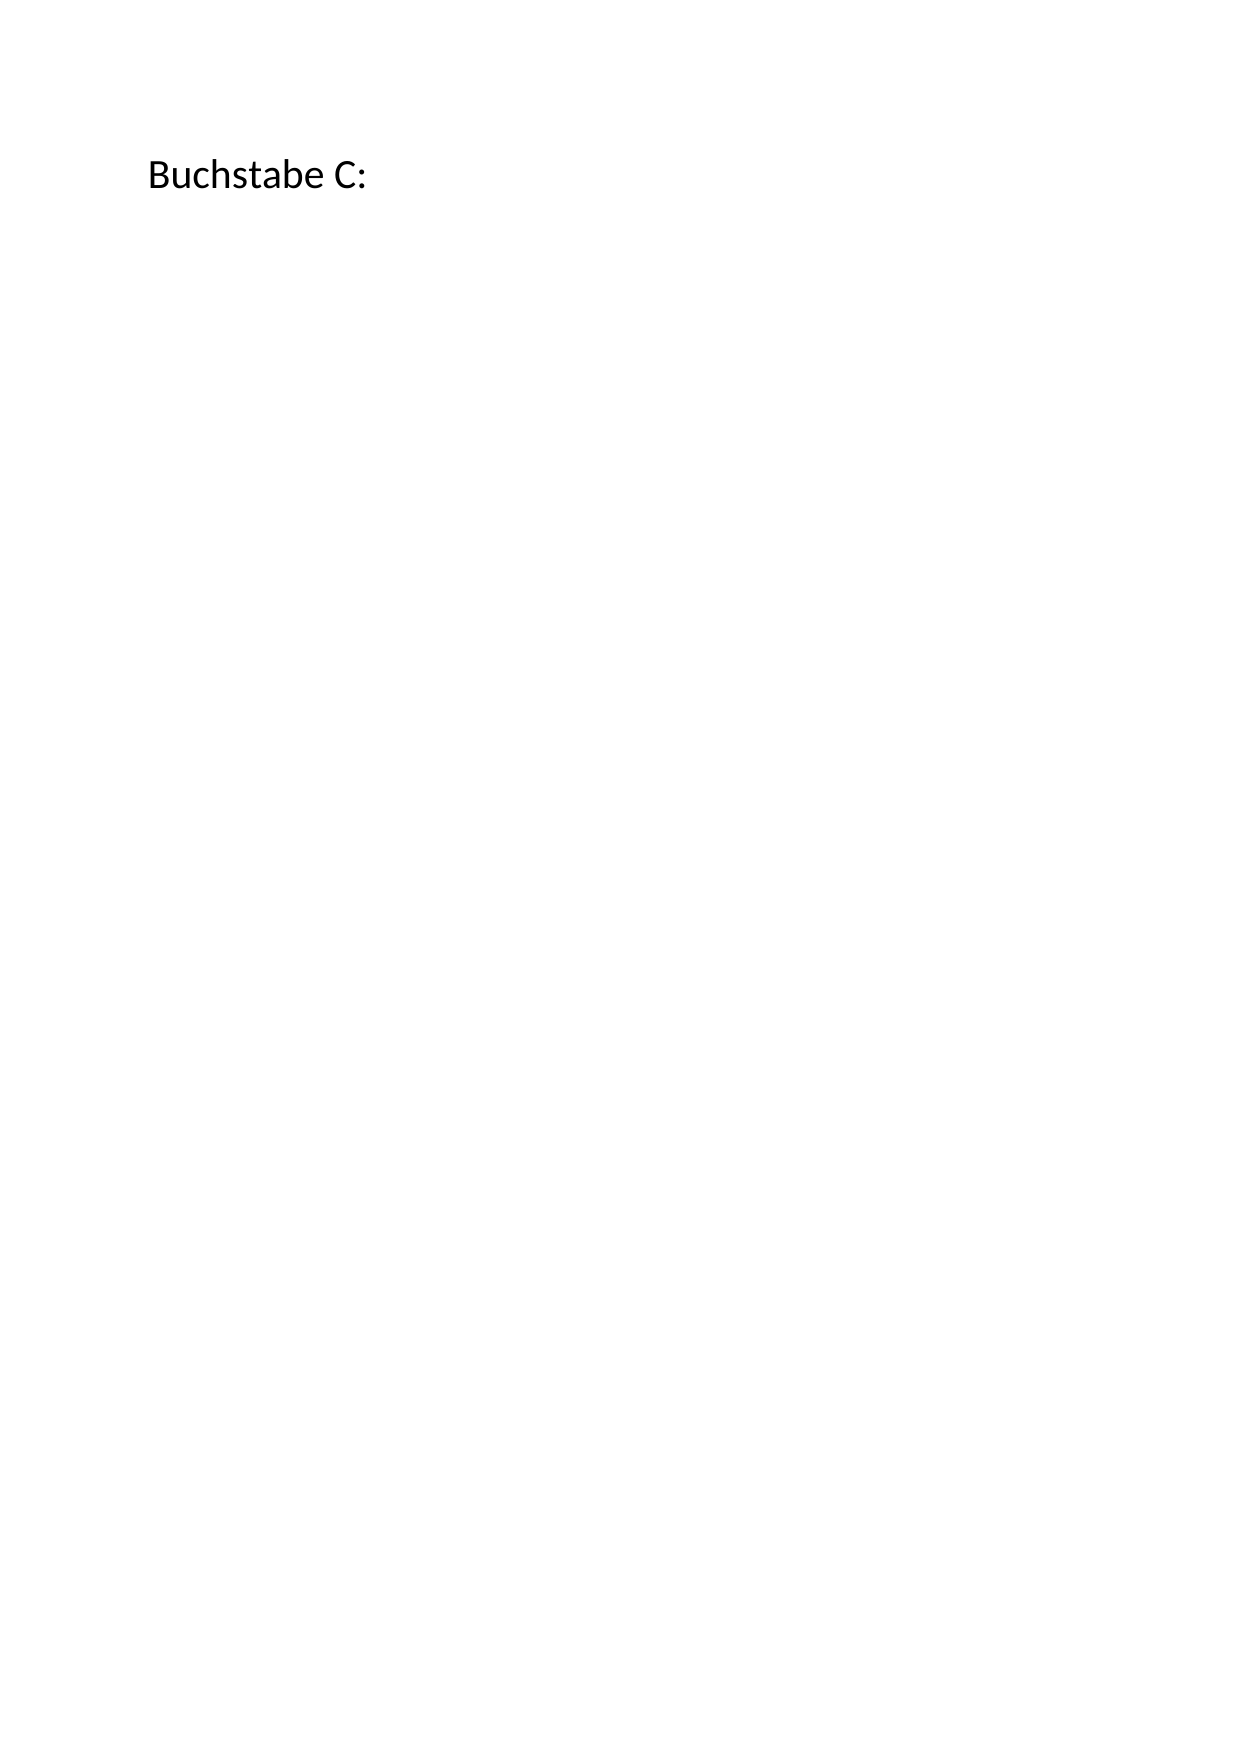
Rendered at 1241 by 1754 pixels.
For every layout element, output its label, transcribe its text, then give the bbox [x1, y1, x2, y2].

text Buchstabe C: [148, 148, 1093, 198]
